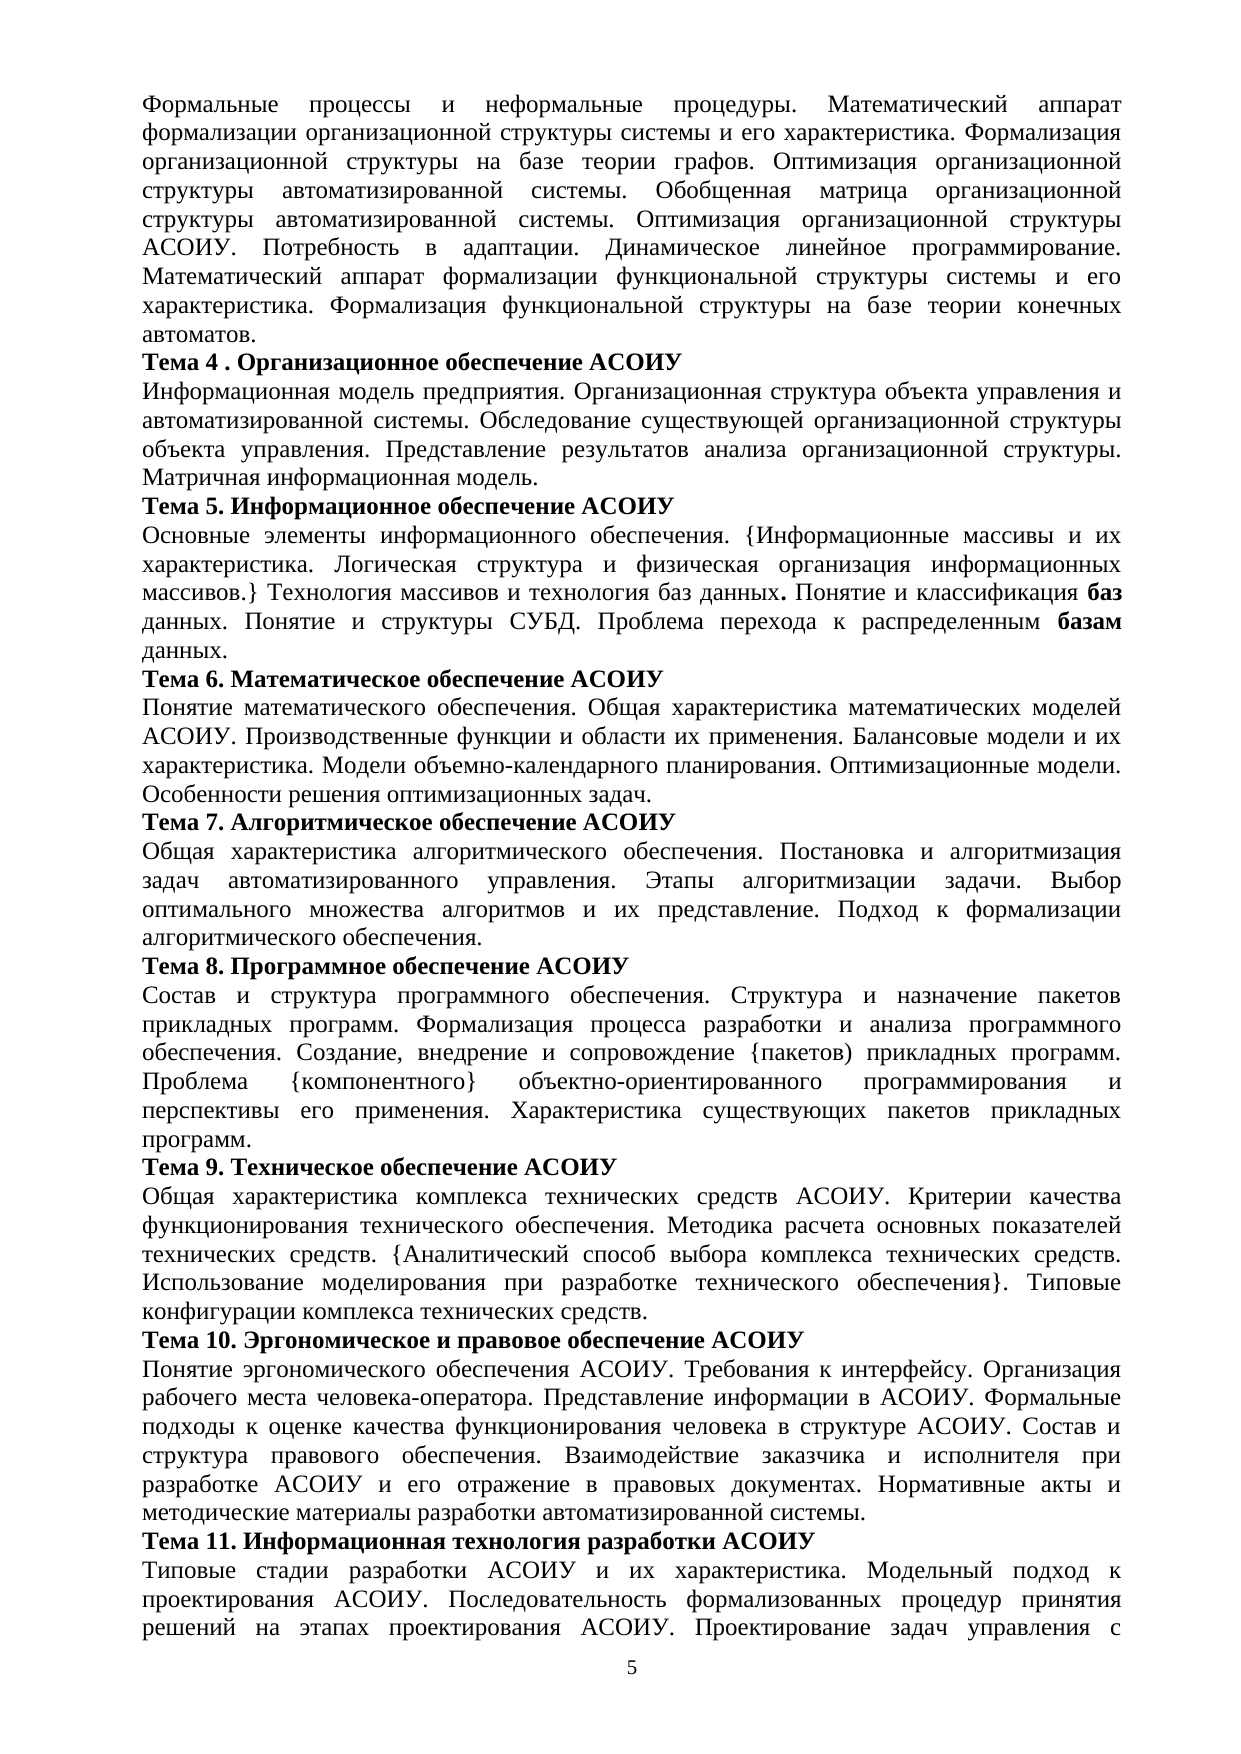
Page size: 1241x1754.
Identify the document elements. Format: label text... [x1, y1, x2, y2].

text Понятие математического обеспечения. Общая характеристика математических моделей АСОИУ. Производственные функции и области их применения. Балансовые модели и их характеристика. Модели объемно-календарного планирования. Оптимизационные модели. Особенности решения оптимизационных задач. [142, 692, 1122, 807]
text Тема 5. Информационное обеспечение АСОИУ [142, 491, 1122, 520]
text Общая характеристика алгоритмического обеспечения. Постановка и алгоритмизация задач автоматизированного управления. Этапы алгоритмизации задачи. Выбор оптимального множества алгоритмов и их представление. Подход к формализации алгоритмического обеспечения. [142, 836, 1122, 951]
text Состав и структура программного обеспечения. Структура и назначение пакетов прикладных программ. Формализация процесса разработки и анализа программного обеспечения. Создание, внедрение и сопровождение {пакетов) прикладных программ. Проблема {компонентного} объектно-ориентированного программирования и перспективы его применения. Характеристика существующих пакетов прикладных программ. [142, 980, 1122, 1152]
text Общая характеристика комплекса технических средств АСОИУ. Критерии качества функционирования технического обеспечения. Методика расчета основных показателей технических средств. {Аналитический способ выбора комплекса технических средств. Использование моделирования при разработке технического обеспечения}. Типовые конфигурации комплекса технических средств. [142, 1181, 1122, 1325]
text Формальные процессы и неформальные процедуры. Математический аппарат формализации организационной структуры системы и его характеристика. Формализация организационной структуры на базе теории графов. Оптимизация организационной структуры автоматизированной системы. Обобщенная матрица организационной структуры автоматизированной системы. Оптимизация организационной структуры АСОИУ. Потребность в адаптации. Динамическое линейное программирование. Математический аппарат формализации функциональной структуры системы и его характеристика. Формализация функциональной структуры на базе теории конечных автоматов. [142, 89, 1122, 347]
text Тема 4 . Организационное обеспечение АСОИУ [142, 347, 1122, 376]
text Тема 11. Информационная технология разработки АСОИУ [142, 1526, 1122, 1555]
text Тема 9. Техническое обеспечение АСОИУ [142, 1152, 1122, 1181]
text Тема 8. Программное обеспечение АСОИУ [142, 951, 1122, 980]
text Тема 10. Эргономическое и правовое обеспечение АСОИУ [142, 1325, 1122, 1354]
text Тема 7. Алгоритмическое обеспечение АСОИУ [142, 807, 1122, 836]
text Информационная модель предприятия. Организационная структура объекта управления и автоматизированной системы. Обследование существующей организационной структуры объекта управления. Представление результатов анализа организационной структуры. Матричная информационная модель. [142, 376, 1122, 491]
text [142, 1555, 1122, 1641]
text Тема 6. Математическое обеспечение АСОИУ [142, 664, 1122, 692]
text Основные элементы информационного обеспечения. {Информационные массивы и их характеристика. Логическая структура и физическая организация информационных массивов.} Технология массивов и технология баз данных. Понятие и классификация баз данных. Понятие и структуры СУБД. Проблема перехода к распределенным базам данных. [142, 520, 1122, 664]
text Понятие эргономического обеспечения АСОИУ. Требования к интерфейсу. Организация рабочего места человека-оператора. Представление информации в АСОИУ. Формальные подходы к оценке качества функционирования человека в структуре АСОИУ. Состав и структура правового обеспечения. Взаимодействие заказчика и исполнителя при разработке АСОИУ и его отражение в правовых документах. Нормативные акты и методические материалы разработки автоматизированной системы. [142, 1354, 1122, 1526]
